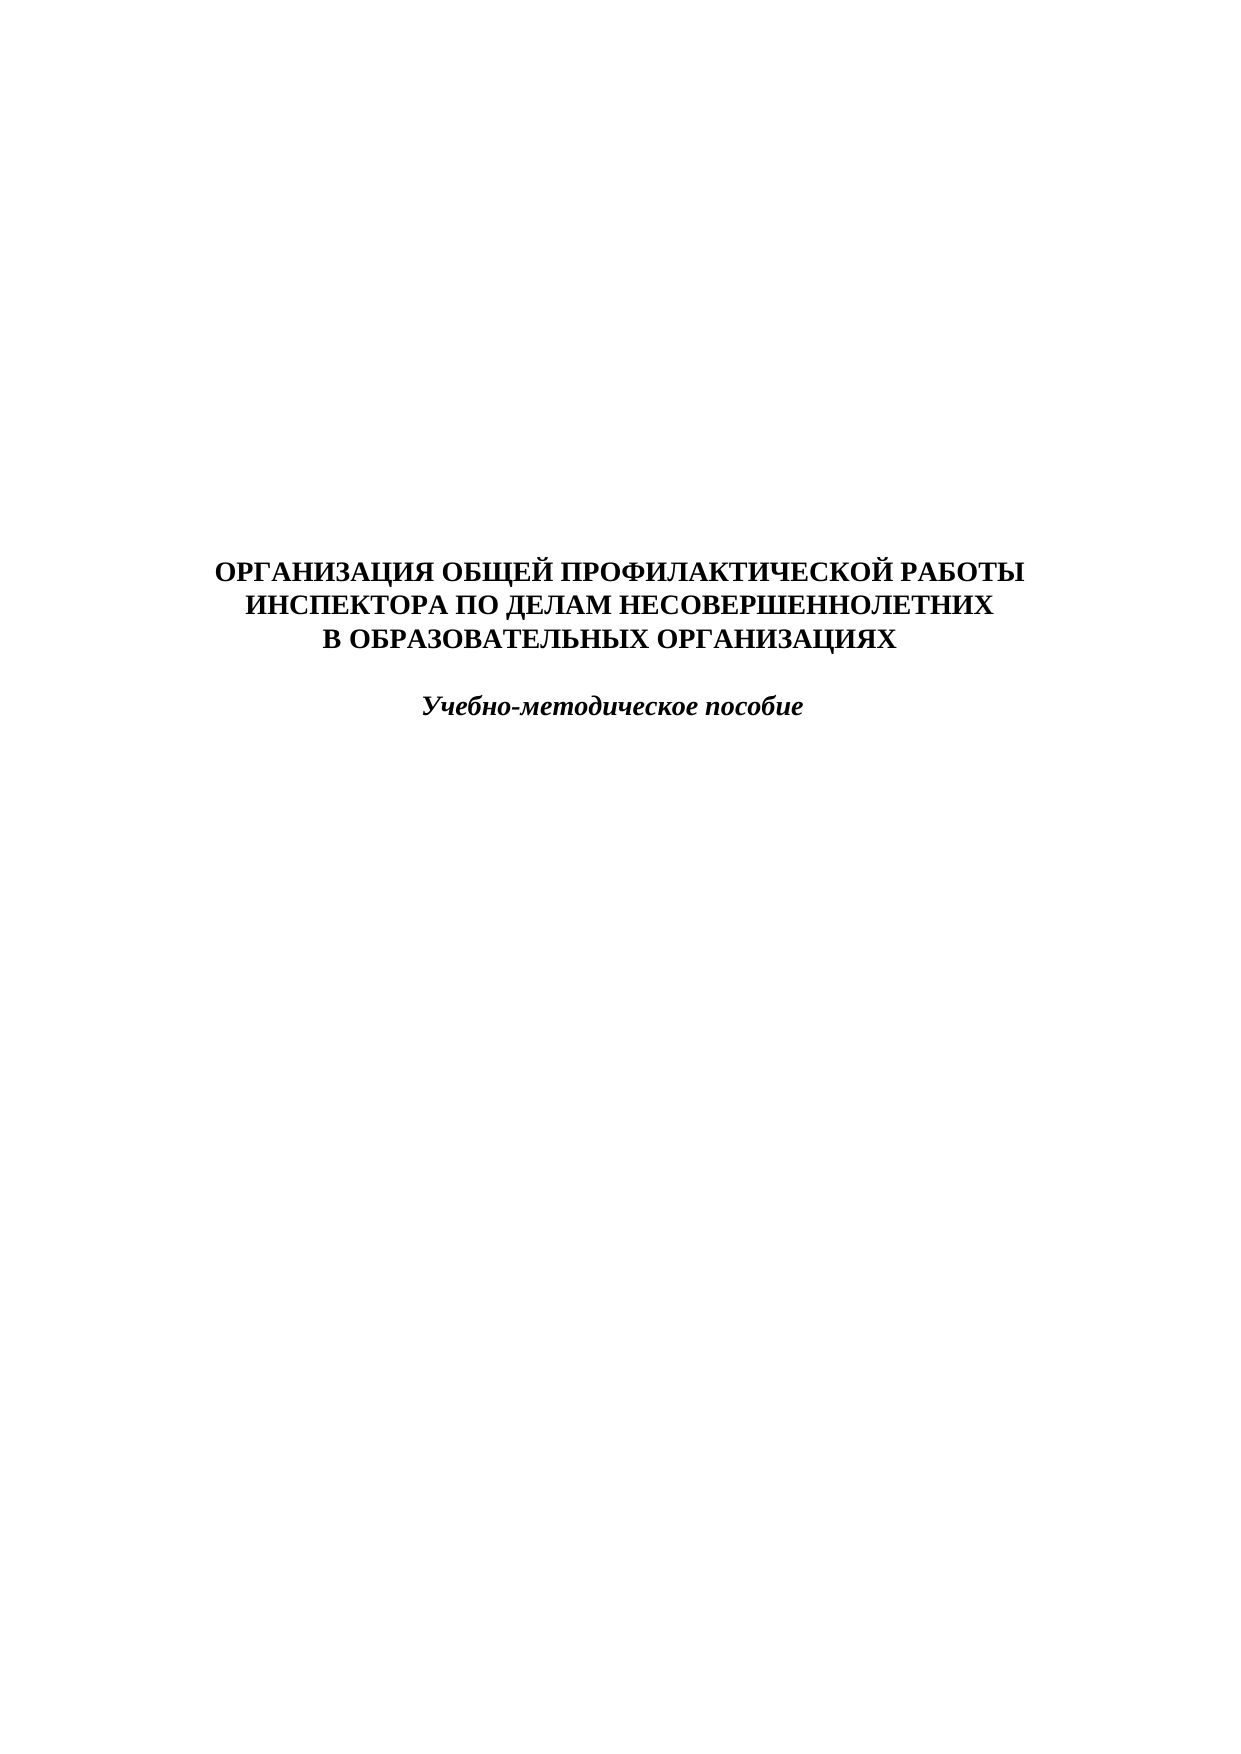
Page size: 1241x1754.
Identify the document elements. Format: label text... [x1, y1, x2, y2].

text ОРГАНИЗАЦИЯ ОБЩЕЙ ПРОФИЛАКТИЧЕСКОЙ РАБОТЫ ИНСПЕКТОРА ПО ДЕЛАМ НЕСОВЕРШЕННОЛЕТНИХ [200, 555, 1039, 621]
list ОБРАЗОВАТЕЛЬНЫХ ОРГАНИЗАЦИЯХ Учебно-методическое пособие [322, 622, 917, 722]
